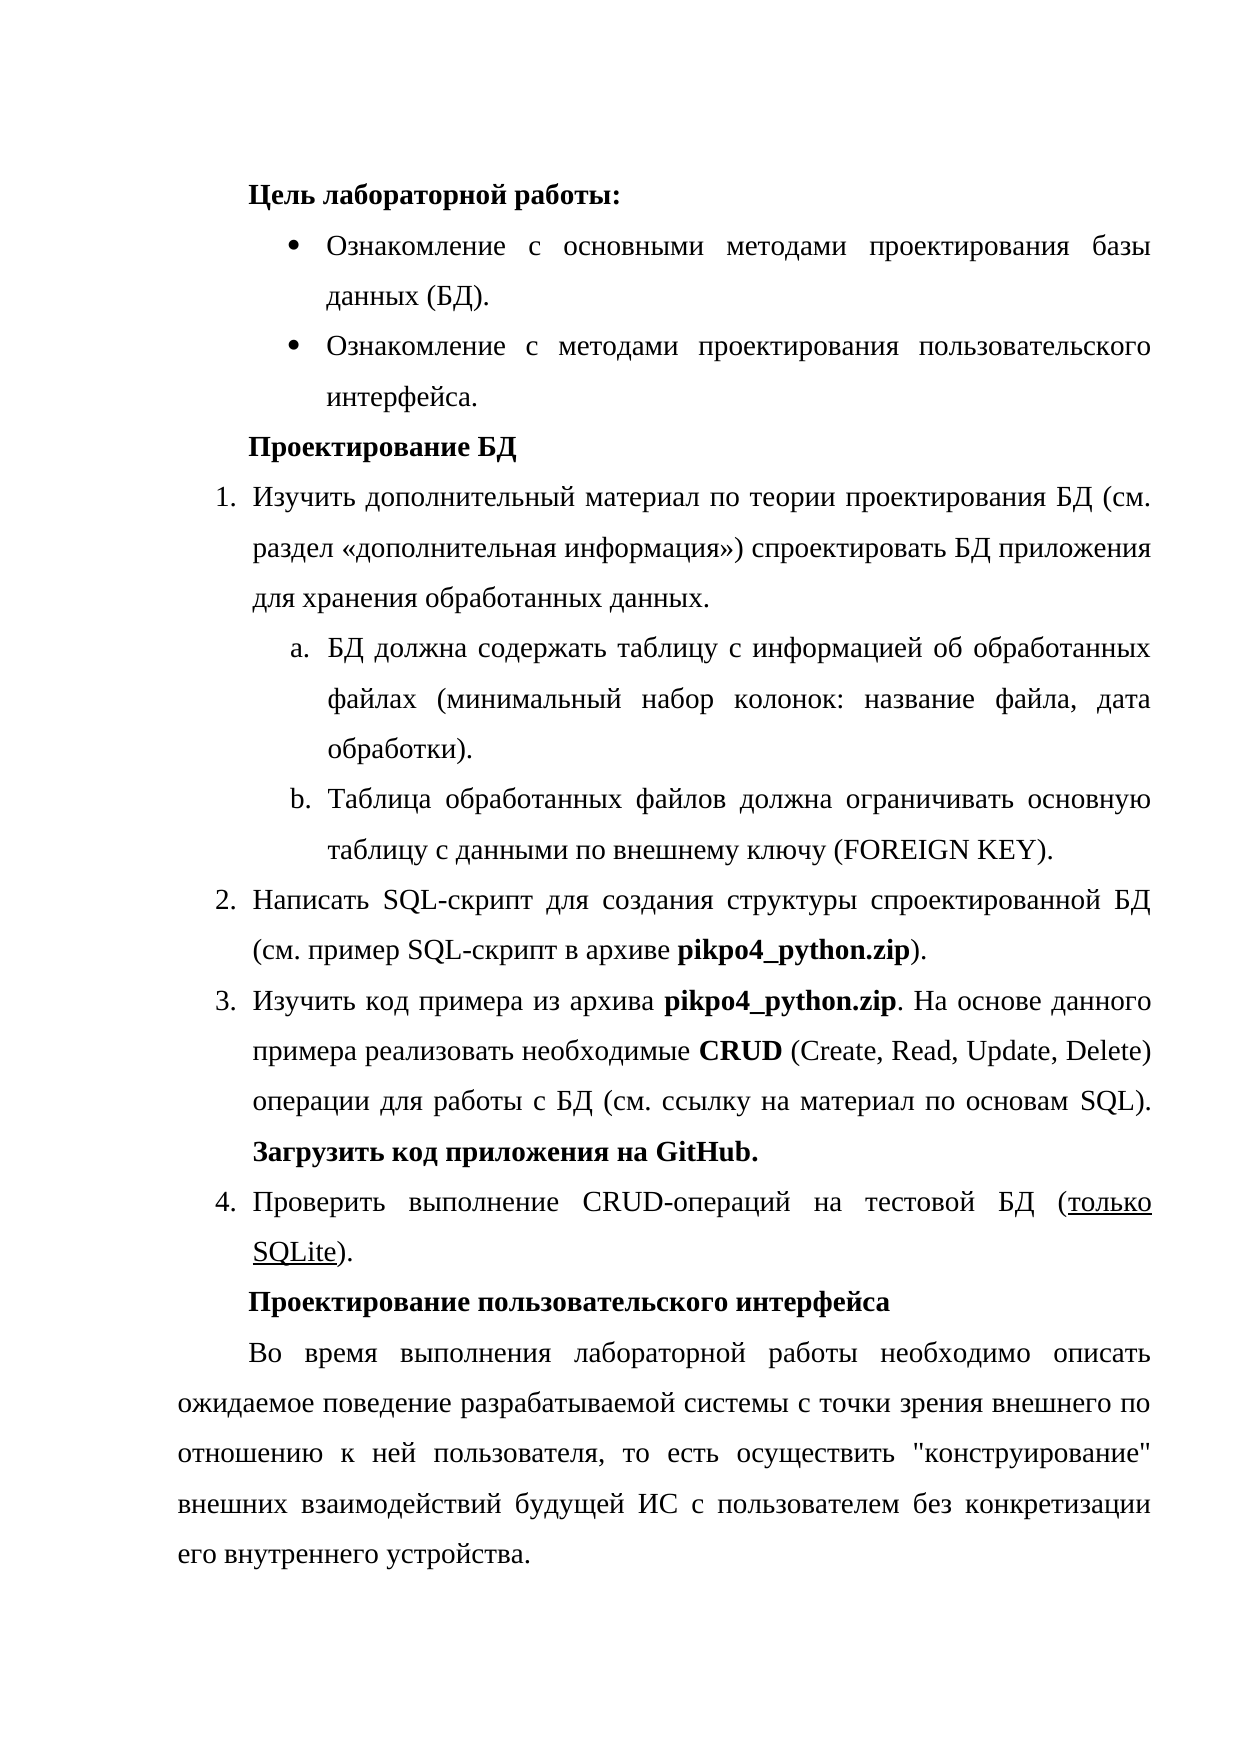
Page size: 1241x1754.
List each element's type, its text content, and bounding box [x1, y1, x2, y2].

text Проектирование БД [177, 429, 1152, 463]
text Цель лабораторной работы: [177, 177, 1152, 211]
list Изучить код примера из архива pikpo4_python.zip. На основе данного примера реализовать необходимые CRUD (Create, Read, Update, Delete) операции для работы с БД (см. ссылку на материал по основам SQL). Загрузить код приложения на GitHub. [215, 983, 1152, 1167]
text Во время выполнения лабораторной работы необходимо описать ожидаемое поведение разрабатываемой системы с точки зрения внешнего по отношению к ней пользователя, то есть осуществить "конструирование" внешних взаимодействий будущей ИС с пользователем без конкретизации его внутреннего устройства. [177, 1335, 1152, 1570]
list БД должна содержать таблицу с информацией об обработанных файлах (минимальный набор колонок: название файла, дата обработки). [290, 631, 1152, 765]
text Проектирование пользовательского интерфейса [177, 1284, 1152, 1318]
list Таблица обработанных файлов должна ограничивать основную таблицу с данными по внешнему ключу (FOREIGN KEY). [290, 781, 1152, 865]
list Ознакомление с методами проектирования пользовательского интерфейса. [288, 328, 1152, 412]
list Ознакомление с основными методами проектирования базы данных (БД). [288, 228, 1152, 312]
list Проверить выполнение CRUD-операций на тестовой БД (только SQLite). [215, 1184, 1152, 1268]
list Написать SQL-скрипт для создания структуры спроектированной БД (см. пример SQL-скрипт в архиве pikpo4_python.zip). [215, 882, 1152, 966]
list Изучить дополнительный материал по теории проектирования БД (см. раздел «дополнительная информация») спроектировать БД приложения для хранения обработанных данных. [215, 479, 1152, 614]
